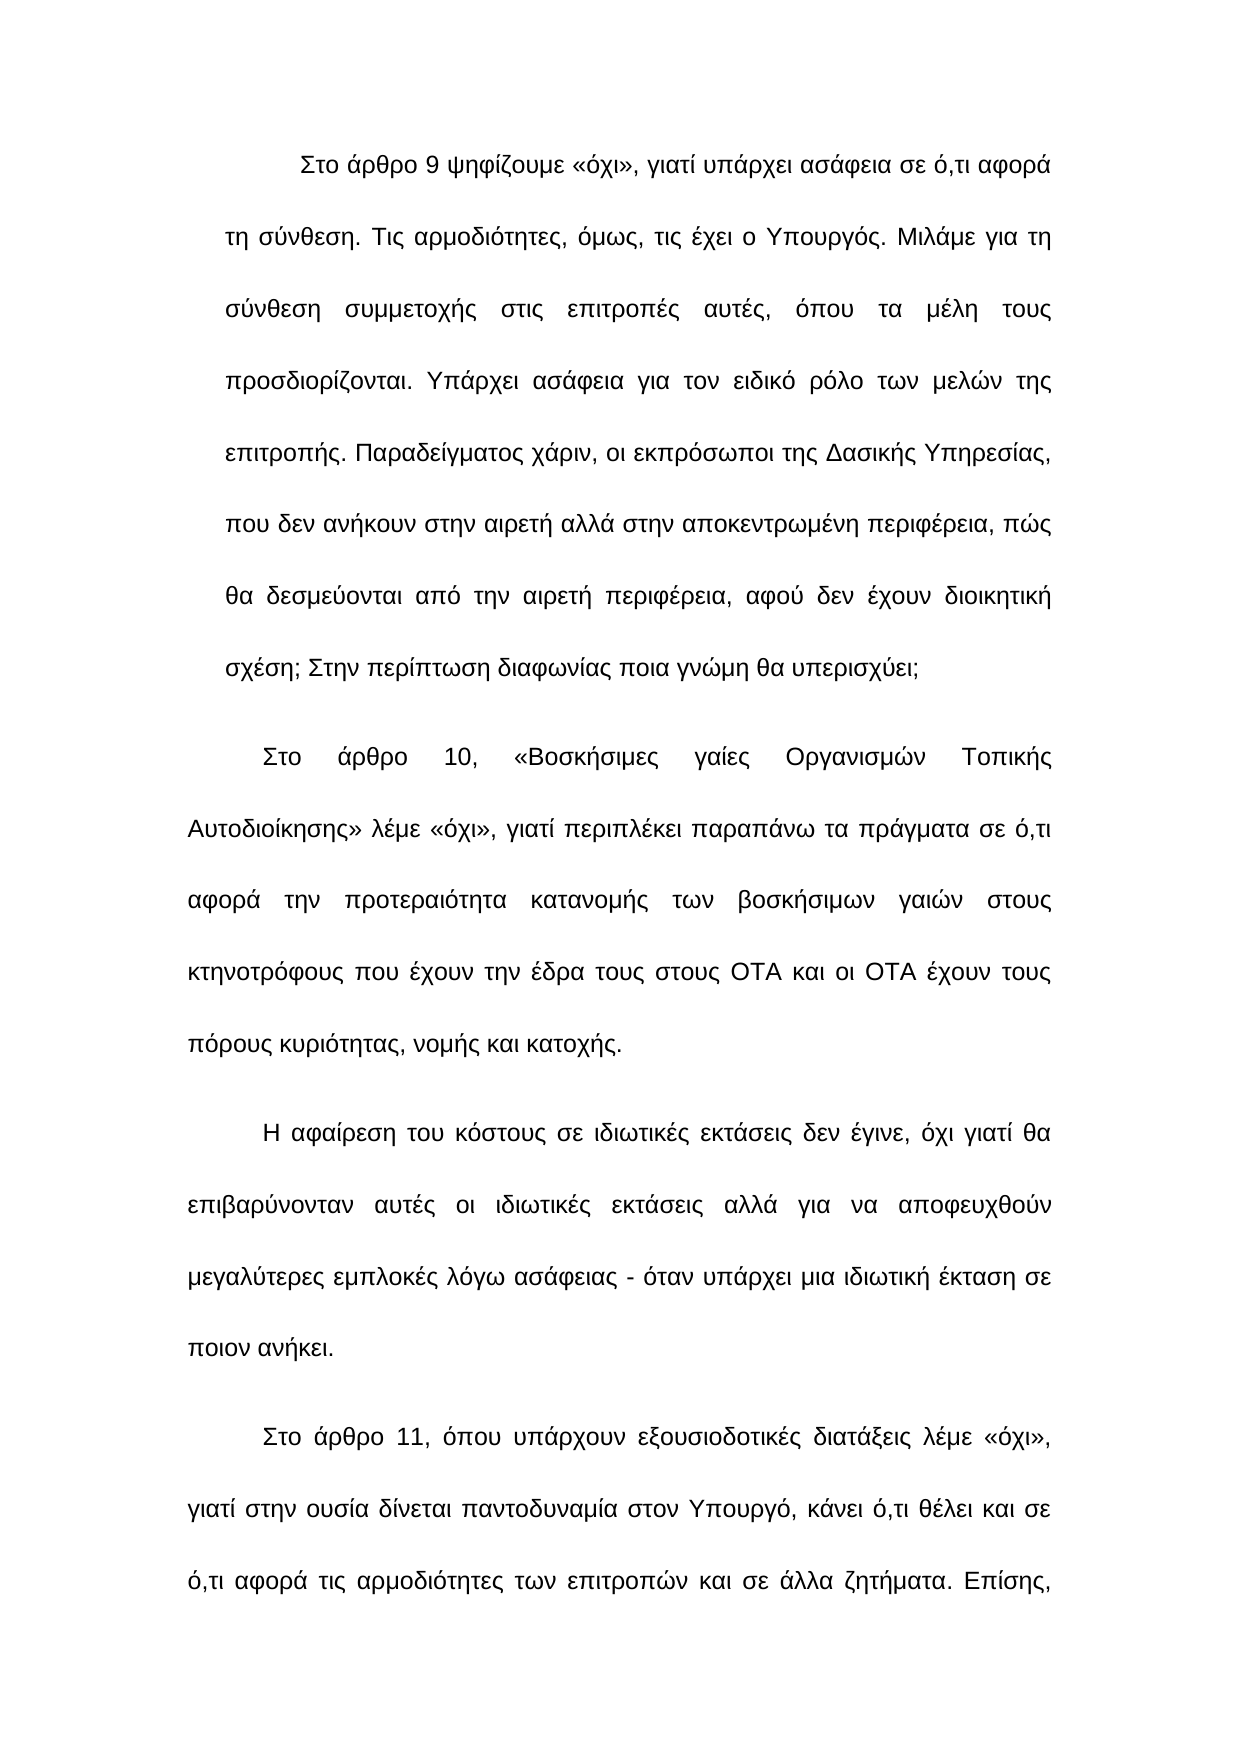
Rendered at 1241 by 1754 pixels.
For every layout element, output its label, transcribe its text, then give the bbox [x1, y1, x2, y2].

text Στο άρθρο 9 ψηφίζουμε «όχι», γιατί υπάρχει ασάφεια σε ό,τι αφορά τη σύνθεση. Τις αρμοδιότητες, όμως, τις έχει ο Υπουργός. Μιλάμε για τη σύνθεση συμμετοχής στις επιτροπές αυτές, όπου τα μέλη τους προσδιορίζονται. Υπάρχει ασάφεια για τον ειδικό ρόλο των μελών της επιτροπής. Παραδείγματος χάριν, οι εκπρόσωποι της Δασικής Υπηρεσίας, που δεν ανήκουν στην αιρετή αλλά στην αποκεντρωμένη περιφέρεια, πώς θα δεσμεύονται από την αιρετή περιφέρεια, αφού δεν έχουν διοικητική σχέση; Στην περίπτωση διαφωνίας ποια γνώμη θα υπερισχύει; [225, 150, 1053, 682]
text Στο άρθρο 10, «Βοσκήσιμες γαίες Οργανισμών Τοπικής Αυτοδιοίκησης» λέμε «όχι», γιατί περιπλέκει παραπάνω τα πράγματα σε ό,τι αφορά την προτεραιότητα κατανομής των βοσκήσιμων γαιών στους κτηνοτρόφους που έχουν την έδρα τους στους ΟΤΑ και οι ΟΤΑ έχουν τους πόρους κυριότητας, νομής και κατοχής. [187, 837, 1053, 1058]
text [187, 1505, 1053, 1594]
text Η αφαίρεση του κόστους σε ιδιωτικές εκτάσεις δεν έγινε, όχι γιατί θα επιβαρύνονταν αυτές οι ιδιωτικές εκτάσεις αλλά για να αποφευχθούν μεγαλύτερες εμπλοκές λόγω ασάφειας - όταν υπάρχει μια ιδιωτική έκταση σε ποιον ανήκει. [187, 1118, 1053, 1362]
text Στο άρθρο 10, «Βοσκήσιμες γαίες Οργανισμών Τοπικής Αυτοδιοίκησης» λέμε «όχι», γιατί περιπλέκει παραπάνω τα πράγματα σε ό,τι αφορά την προτεραιότητα κατανομής των βοσκήσιμων γαιών στους κτηνοτρόφους που έχουν την έδρα τους στους ΟΤΑ και οι ΟΤΑ έχουν τους πόρους κυριότητας, νομής και κατοχής. [187, 742, 1053, 836]
